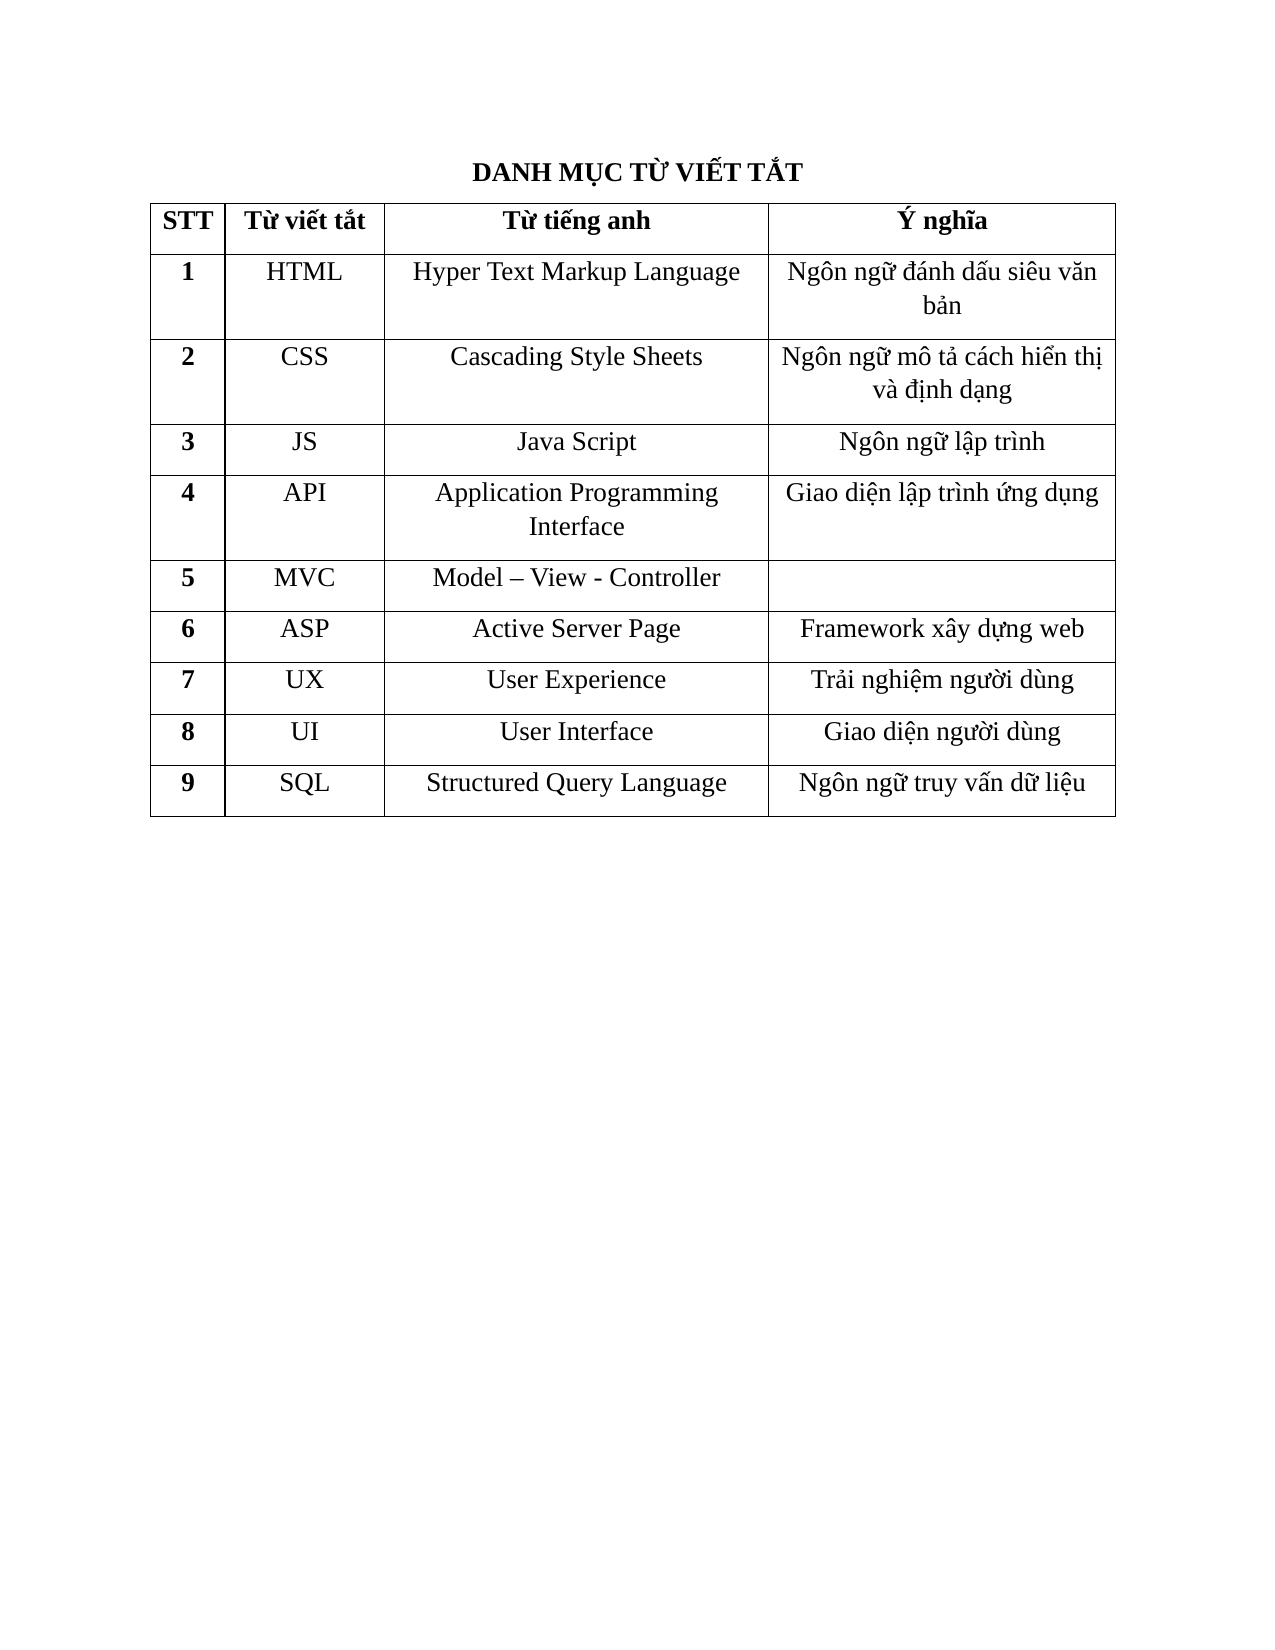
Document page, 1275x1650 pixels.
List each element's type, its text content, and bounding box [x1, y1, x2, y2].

table_cell User Experience [385, 663, 768, 713]
table_cell Giao diện lập trình ứng dụng [769, 476, 1115, 560]
table_cell CSS [226, 340, 384, 424]
table_header STT [151, 204, 224, 254]
table_cell ASP [226, 612, 384, 662]
table_cell 8 [151, 715, 224, 765]
table_cell User Interface [385, 715, 768, 765]
table_cell Ngôn ngữ mô tả cách hiển thị và định dạng [769, 340, 1115, 424]
table_cell 5 [151, 561, 224, 611]
table_cell 4 [151, 476, 224, 560]
table_cell Ngôn ngữ đánh dấu siêu văn bản [769, 255, 1115, 339]
table_cell HTML [226, 255, 384, 339]
table_cell Application Programming Interface [385, 476, 768, 560]
table_header Ý nghĩa [769, 204, 1115, 254]
table_cell Structured Query Language [385, 766, 768, 816]
table_cell 6 [151, 612, 224, 662]
table_cell UX [226, 663, 384, 713]
table_cell MVC [226, 561, 384, 611]
table_cell Java Script [385, 425, 768, 475]
table_cell Model – View - Controller [385, 561, 768, 611]
table_cell UI [226, 715, 384, 765]
table_cell API [226, 476, 384, 560]
table_cell Hyper Text Markup Language [385, 255, 768, 339]
table_cell SQL [226, 766, 384, 816]
table_cell 1 [151, 255, 224, 339]
table_cell 3 [151, 425, 224, 475]
table_cell Framework xây dựng web [769, 612, 1115, 662]
table_cell Ngôn ngữ truy vấn dữ liệu [769, 766, 1115, 816]
table_header Từ tiếng anh [385, 204, 768, 254]
table_cell Ngôn ngữ lập trình [769, 425, 1115, 475]
table_cell 7 [151, 663, 224, 713]
table_cell Active Server Page [385, 612, 768, 662]
table_cell 2 [151, 340, 224, 424]
table_header Từ viết tắt [226, 204, 384, 254]
text Danh mục từ viết tắt [150, 156, 1125, 187]
table_cell Cascading Style Sheets [385, 340, 768, 424]
table_cell Giao diện người dùng [769, 715, 1115, 765]
table_cell JS [226, 425, 384, 475]
table_cell [769, 561, 1115, 611]
table_cell 9 [151, 766, 224, 816]
table_cell Trải nghiệm người dùng [769, 663, 1115, 713]
